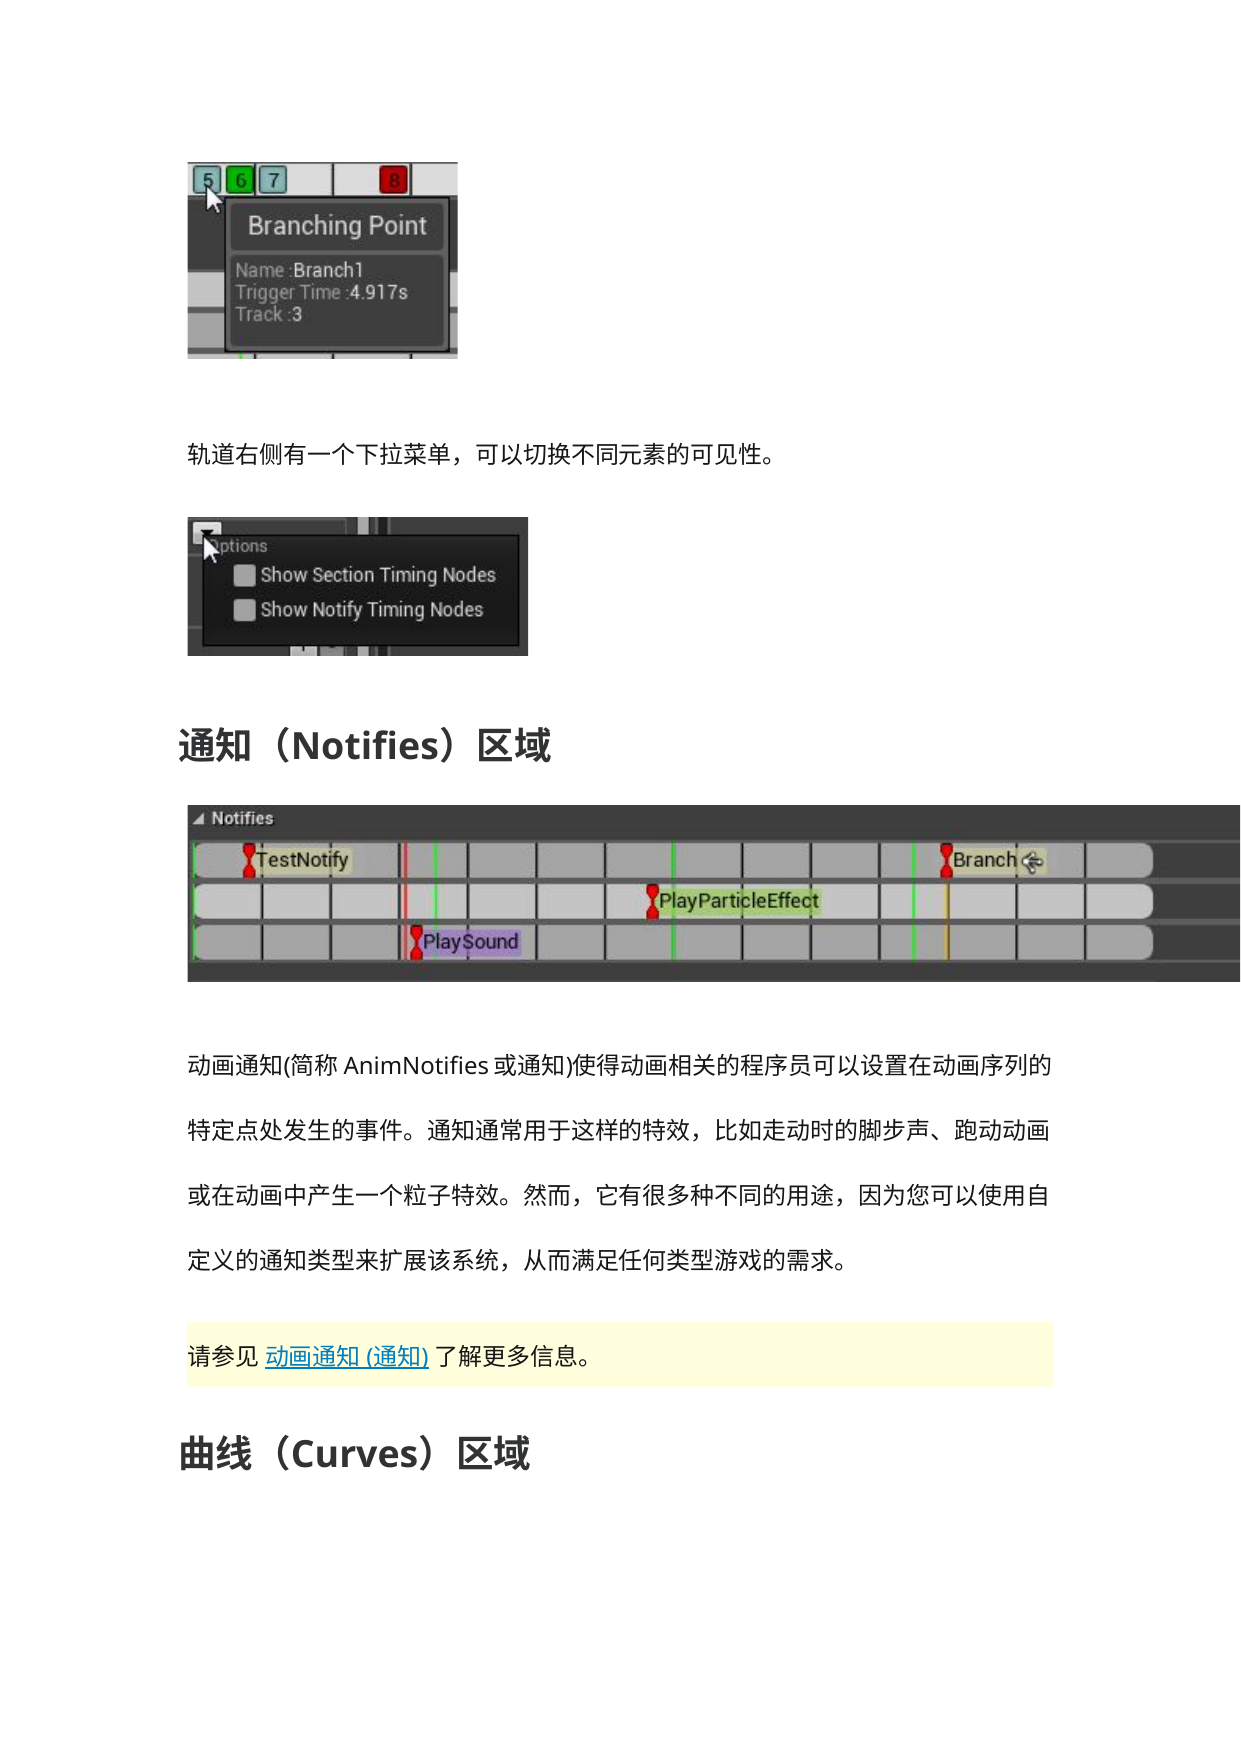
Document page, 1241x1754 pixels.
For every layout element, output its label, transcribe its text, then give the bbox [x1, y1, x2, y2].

text 通知（Notifies）区域 [178, 711, 1062, 776]
picture [187, 805, 1241, 982]
picture [187, 162, 458, 359]
text 动画通知(简称AnimNotifies或通知)使得动画相关的程序员可以设置在动画序列的特定点处发生的事件。通知通常用于这样的特效，比如走动时的脚步声、跑动动画或在动画中产生一个粒子特效。然而，它有很多种不同的用途，因为您可以使用自定义的通知类型来扩展该系统，从而满足任何类型游戏的需求。 [187, 1031, 1053, 1291]
picture [187, 517, 529, 656]
text 曲线（Curves）区域 [178, 1419, 1062, 1484]
text 轨道右侧有一个下拉菜单，可以切换不同元素的可见性。 [187, 421, 1053, 486]
text 请参见 动画通知 (通知) 了解更多信息。 [187, 1322, 1053, 1387]
